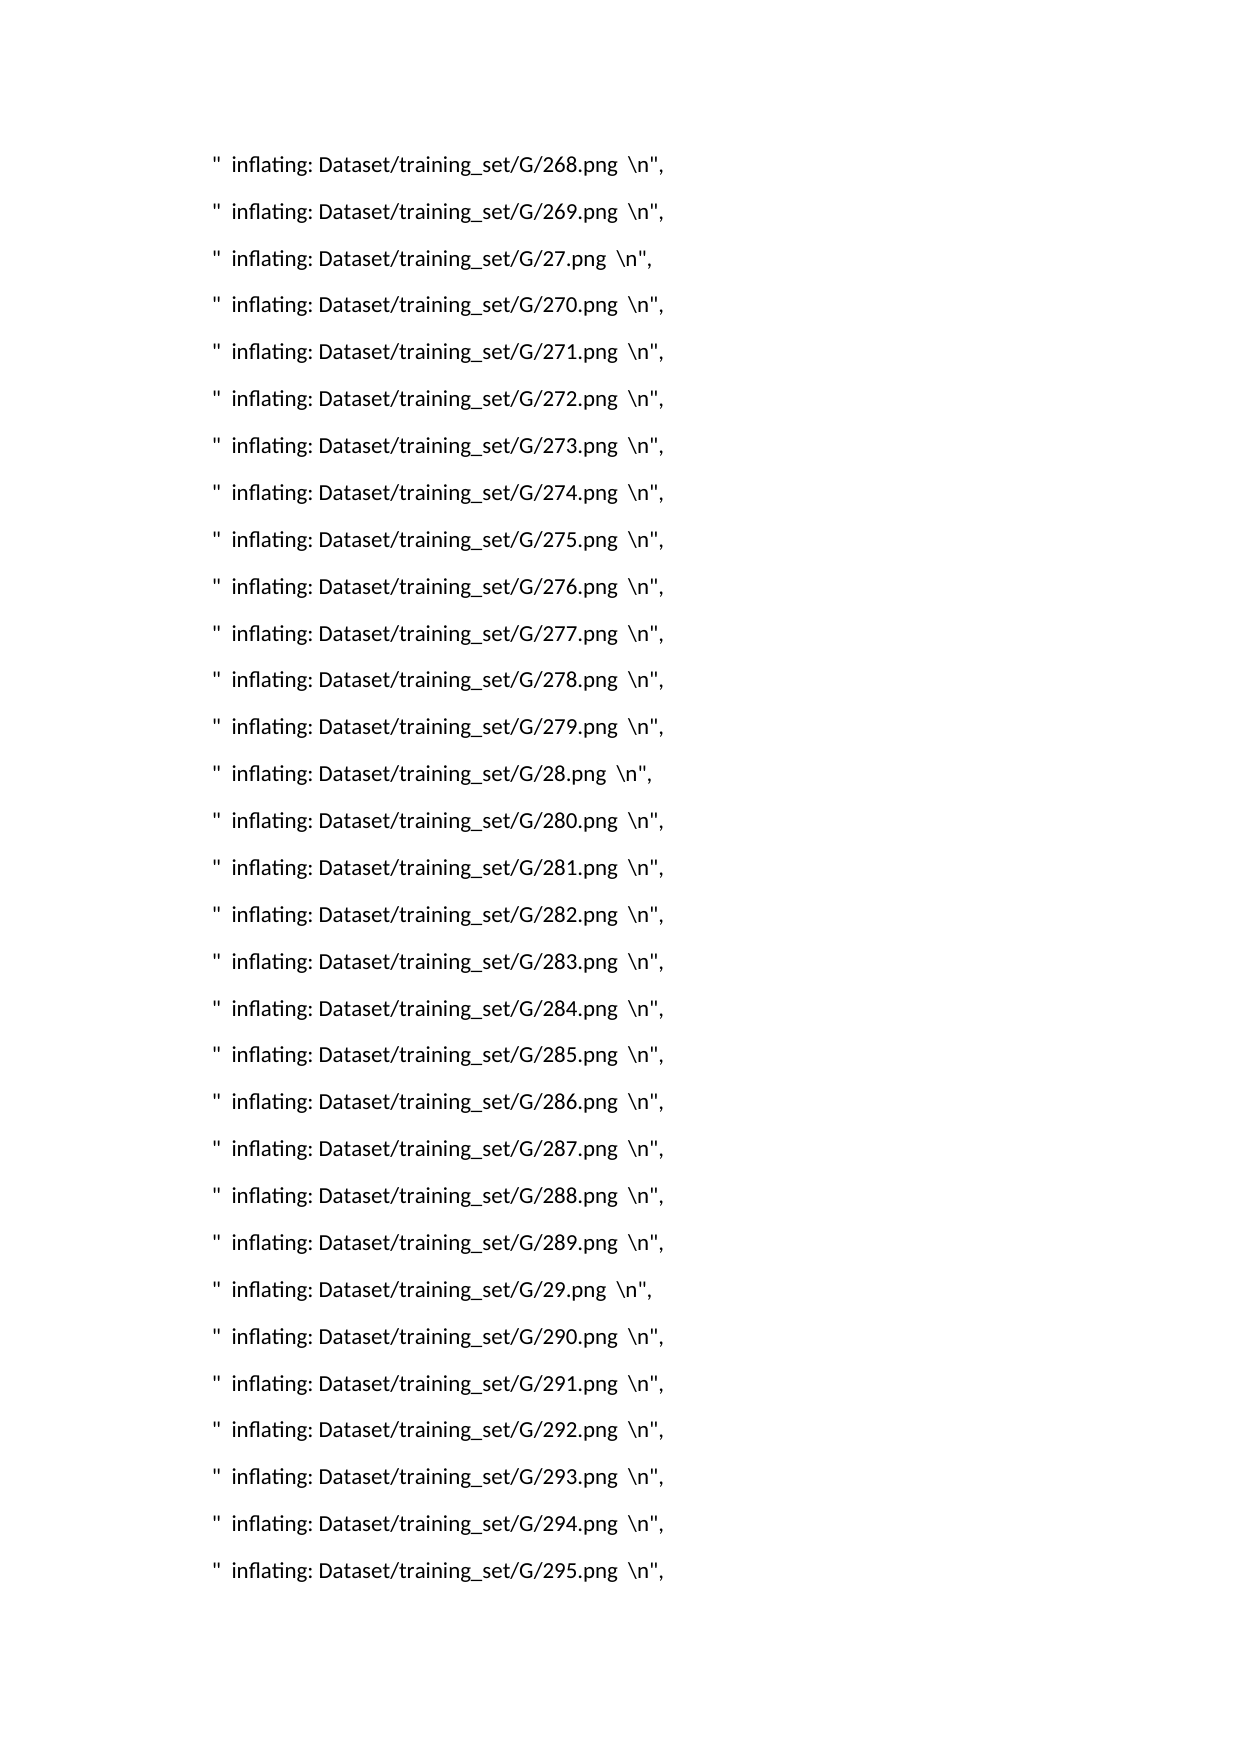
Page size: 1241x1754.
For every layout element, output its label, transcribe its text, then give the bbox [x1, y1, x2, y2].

text " inflating: Dataset/training_set/G/273.png \n", [150, 431, 1090, 459]
text " inflating: Dataset/training_set/G/292.png \n", [150, 1416, 1090, 1444]
text " inflating: Dataset/training_set/G/282.png \n", [150, 900, 1090, 928]
text " inflating: Dataset/training_set/G/285.png \n", [150, 1041, 1090, 1069]
text " inflating: Dataset/training_set/G/281.png \n", [150, 853, 1090, 881]
text " inflating: Dataset/training_set/G/275.png \n", [150, 525, 1090, 553]
text " inflating: Dataset/training_set/G/286.png \n", [150, 1087, 1090, 1116]
text " inflating: Dataset/training_set/G/272.png \n", [150, 384, 1090, 412]
text " inflating: Dataset/training_set/G/295.png \n", [150, 1556, 1090, 1584]
text " inflating: Dataset/training_set/G/279.png \n", [150, 712, 1090, 741]
text " inflating: Dataset/training_set/G/283.png \n", [150, 947, 1090, 975]
text " inflating: Dataset/training_set/G/269.png \n", [150, 197, 1090, 225]
text " inflating: Dataset/training_set/G/28.png \n", [150, 759, 1090, 787]
text " inflating: Dataset/training_set/G/270.png \n", [150, 291, 1090, 319]
text " inflating: Dataset/training_set/G/280.png \n", [150, 806, 1090, 834]
text " inflating: Dataset/training_set/G/277.png \n", [150, 619, 1090, 647]
text " inflating: Dataset/training_set/G/294.png \n", [150, 1509, 1090, 1537]
text " inflating: Dataset/training_set/G/287.png \n", [150, 1134, 1090, 1162]
text " inflating: Dataset/training_set/G/291.png \n", [150, 1369, 1090, 1397]
text " inflating: Dataset/training_set/G/29.png \n", [150, 1275, 1090, 1303]
text " inflating: Dataset/training_set/G/289.png \n", [150, 1228, 1090, 1256]
text " inflating: Dataset/training_set/G/27.png \n", [150, 244, 1090, 272]
text " inflating: Dataset/training_set/G/274.png \n", [150, 478, 1090, 506]
text " inflating: Dataset/training_set/G/278.png \n", [150, 666, 1090, 694]
text " inflating: Dataset/training_set/G/268.png \n", [150, 150, 1090, 178]
text " inflating: Dataset/training_set/G/271.png \n", [150, 337, 1090, 366]
text " inflating: Dataset/training_set/G/293.png \n", [150, 1462, 1090, 1491]
text " inflating: Dataset/training_set/G/290.png \n", [150, 1322, 1090, 1350]
text " inflating: Dataset/training_set/G/284.png \n", [150, 994, 1090, 1022]
text " inflating: Dataset/training_set/G/288.png \n", [150, 1181, 1090, 1209]
text " inflating: Dataset/training_set/G/276.png \n", [150, 572, 1090, 600]
